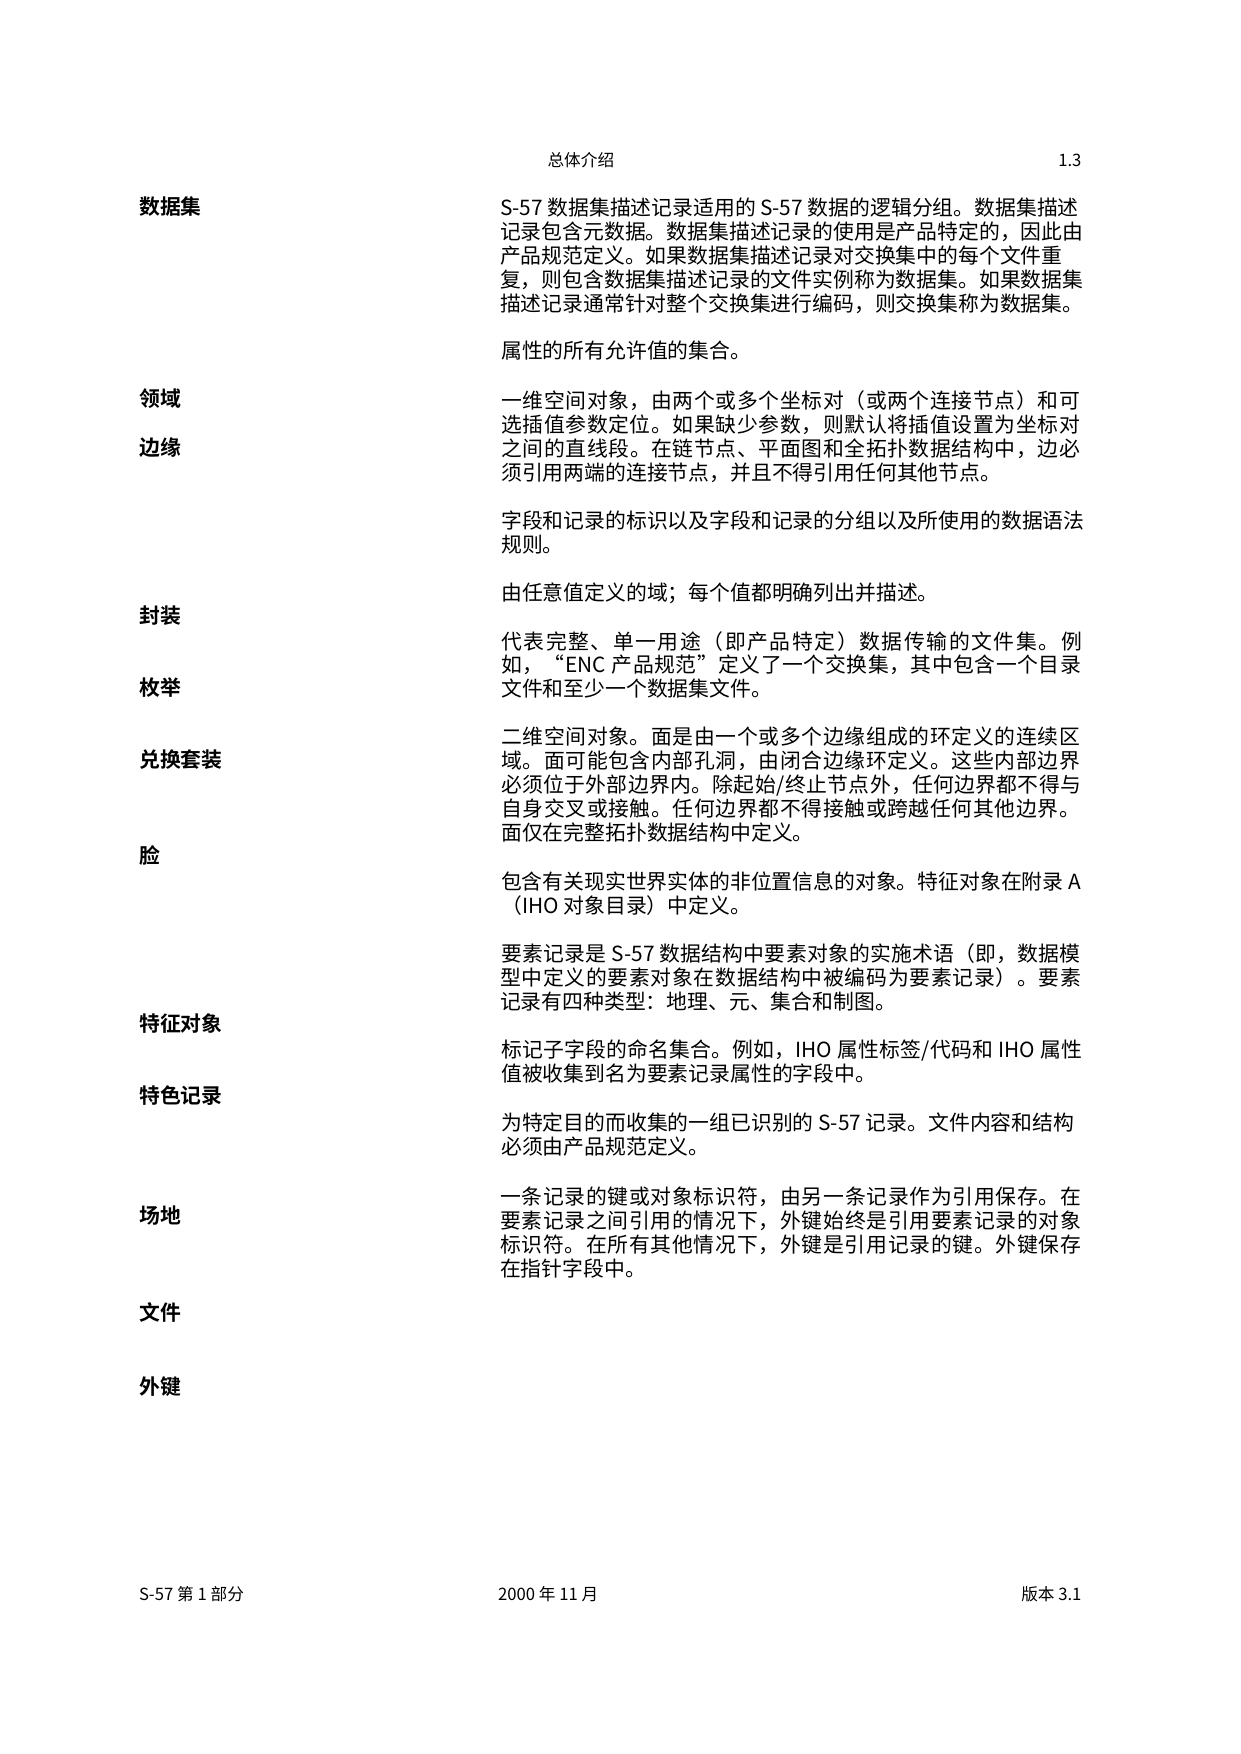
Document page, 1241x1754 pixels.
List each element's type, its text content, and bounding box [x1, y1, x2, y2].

table_header 1.3 [770, 148, 1086, 181]
table_cell S-57 数据集描述记录适用的 S-57 数据的逻辑分组。数据集描述记录包含元数据。数据集描述记录的使用是产品特定的，因此由产品规范定义。如果数据集描述记录对交换集中的每个文件重复，则包含数据集描述记录的文件实例称为数据集。如果数据集描述记录通常针对整个交换集进行编码，则交换集称为数据集。 属性的所有允许值的集合。 一维空间对象，由两个或多个坐标对（或两个连接节点）和可选插值参数定位。如果缺少参数，则默认将插值设置为坐标对之间的直线段。在链节点、平面图和全拓扑数据结构中，边必须引用两端的连接节点，并且不得引用任何其他节点。 字段和记录的标识以及字段和记录的分组以及所使用的数据语法规则。 由任意值定义的域；每个值都明确列出并描述。 代表完整、单一用途（即产品特定）数据传输的文件集。例如，“ENC 产品规范”定义了一个交换集，其中包含一个目录文件和至少一个数据集文件。 二维空间对象。面是由一个或多个边缘组成的环定义的连续区域。面可能包含内部孔洞，由闭合边缘环定义。这些内部边界必须位于外部边界内。除起始/终止节点外，任何边界都不得与自身交叉或接触。任何边界都不得接触或跨越任何其他边界。面仅在完整拓扑数据结构中定义。 包含有关现实世界实体的非位置信息的对象。特征对象在附录 A（IHO 对象目录）中定义。 要素记录是 S-57 数据结构中要素对象的实施术语（即，数据模型中定义的要素对象在数据结构中被编码为要素记录）。要素记录有四种类型：地理、元、集合和制图。 标记子字段的命名集合。例如，IHO 属性标签/代码和 IHO 属性值被收集到名为要素记录属性的字段中。 为特定目的而收集的一组已识别的 S-57 记录。文件内容和结构必须由产品规范定义。 一条记录的键或对象标识符，由另一条记录作为引用保存。在要素记录之间引用的情况下，外键始终是引用要素记录的对象标识符。在所有其他情况下，外键是引用记录的键。外键保存在指针字段中。 [455, 181, 1086, 1537]
table_cell 2000 年 11 月 [455, 1538, 770, 1603]
table_cell 版本 3.1 [770, 1538, 1086, 1603]
table_header 总体介绍 [455, 148, 770, 181]
table_header 数据集 领域 边缘 封装 枚举 兑换套装 脸 特征对象 特色记录 场地 文件 外键 S-57 第 1 部分 [139, 148, 454, 1603]
